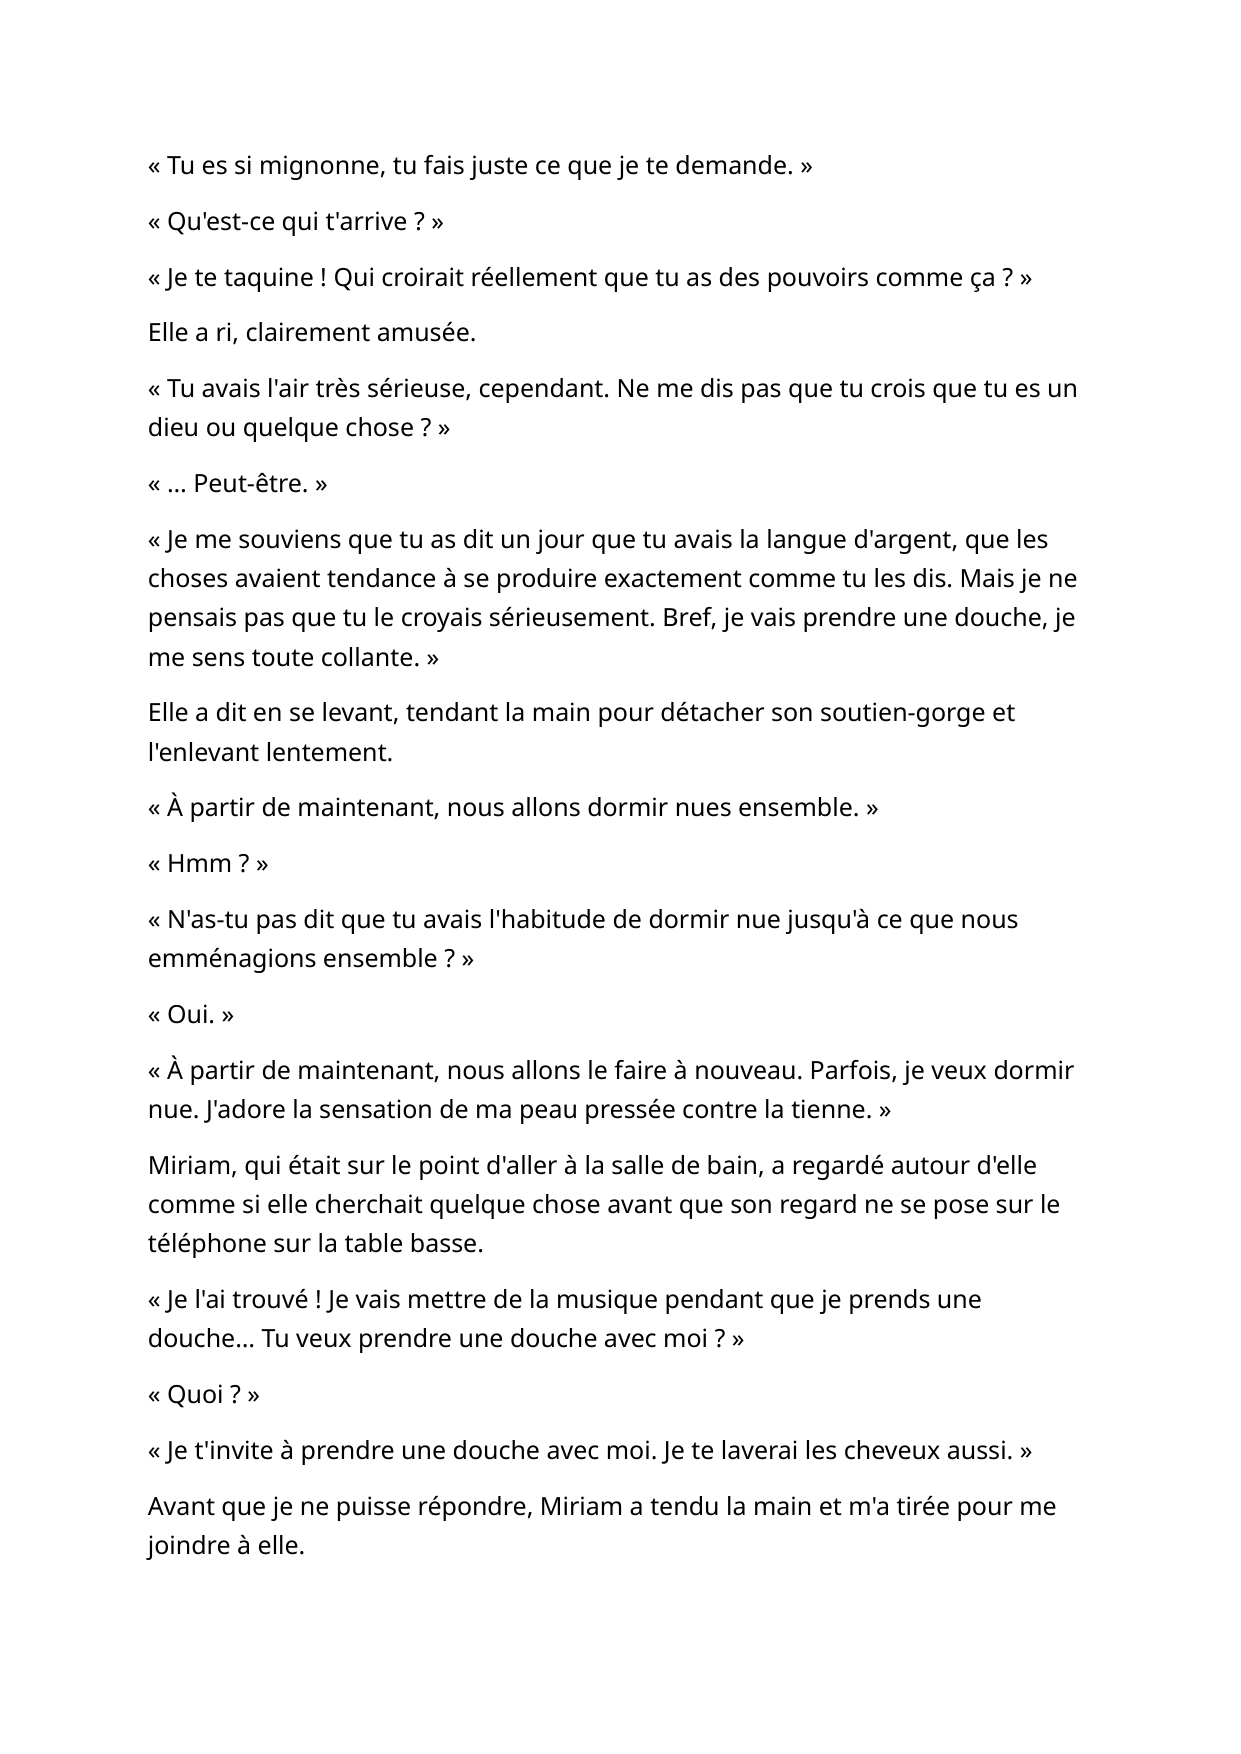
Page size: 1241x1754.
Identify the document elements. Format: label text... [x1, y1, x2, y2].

text « Quoi ? » [148, 1377, 1093, 1411]
text Elle a dit en se levant, tendant la main pour détacher son soutien-gorge et l'enlevant lentement. [148, 695, 1093, 768]
text « N'as-tu pas dit que tu avais l'habitude de dormir nue jusqu'à ce que nous emménagions ensemble ? » [148, 902, 1093, 975]
text « À partir de maintenant, nous allons le faire à nouveau. Parfois, je veux dormir nue. J'adore la sensation de ma peau pressée contre la tienne. » [148, 1053, 1093, 1126]
text « … Peut-être. » [148, 466, 1093, 500]
text « Qu'est-ce qui t'arrive ? » [148, 203, 1093, 237]
text « Je t'invite à prendre une douche avec moi. Je te laverai les cheveux aussi. » [148, 1433, 1093, 1467]
text « Je te taquine ! Qui croirait réellement que tu as des pouvoirs comme ça ? » [148, 259, 1093, 293]
text Miriam, qui était sur le point d'aller à la salle de bain, a regardé autour d'elle comme si elle cherchait quelque chose avant que son regard ne se pose sur le téléphone sur la table basse. [148, 1148, 1093, 1260]
text « Oui. » [148, 997, 1093, 1031]
text « Tu es si mignonne, tu fais juste ce que je te demande. » [148, 148, 1093, 182]
text « À partir de maintenant, nous allons dormir nues ensemble. » [148, 790, 1093, 824]
text « Tu avais l'air très sérieuse, cependant. Ne me dis pas que tu crois que tu es un dieu ou quelque chose ? » [148, 371, 1093, 444]
text « Je me souviens que tu as dit un jour que tu avais la langue d'argent, que les choses avaient tendance à se produire exactement comme tu les dis. Mais je ne pensais pas que tu le croyais sérieusement. Bref, je vais prendre une douche, je me sens toute collante. » [148, 522, 1093, 673]
text Avant que je ne puisse répondre, Miriam a tendu la main et m'a tirée pour me joindre à elle. [148, 1488, 1093, 1562]
text Elle a ri, clairement amusée. [148, 315, 1093, 349]
text « Hmm ? » [148, 846, 1093, 880]
text « Je l'ai trouvé ! Je vais mettre de la musique pendant que je prends une douche… Tu veux prendre une douche avec moi ? » [148, 1282, 1093, 1355]
